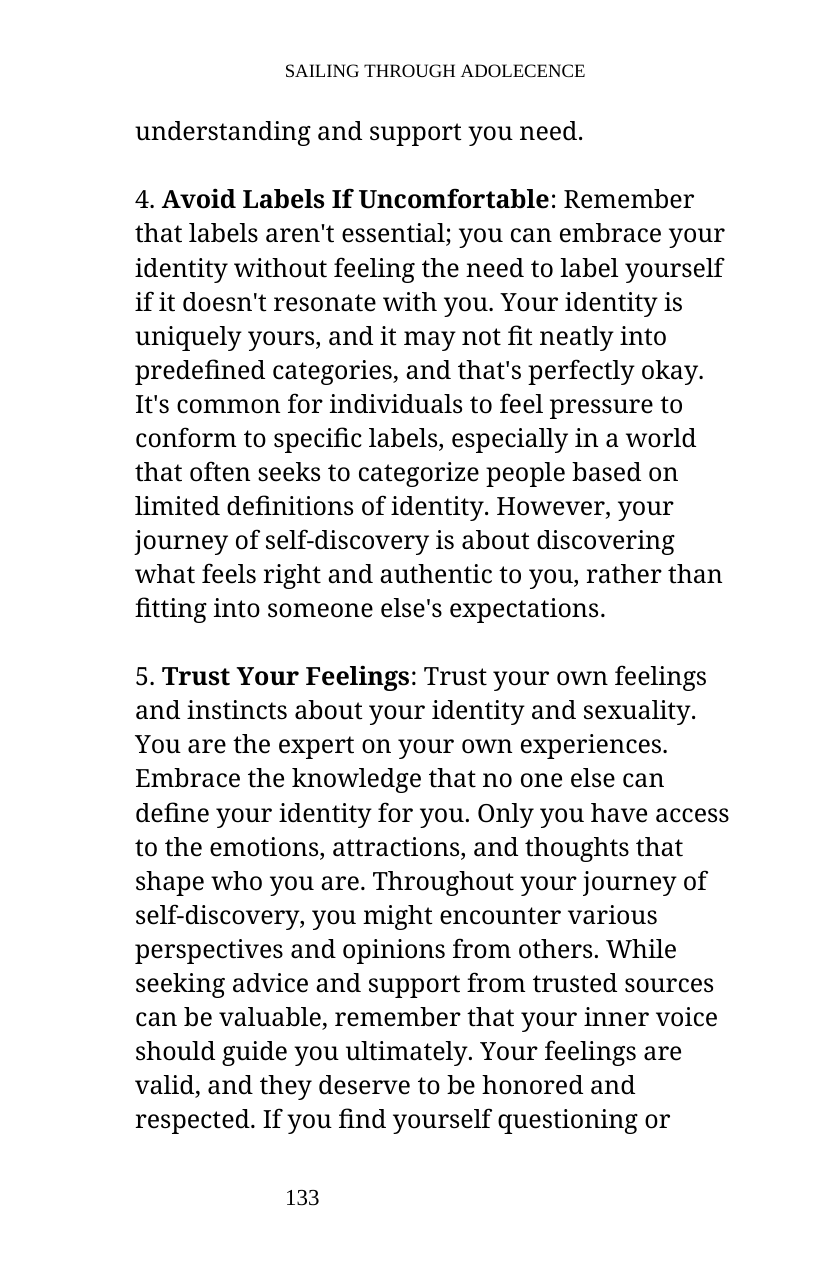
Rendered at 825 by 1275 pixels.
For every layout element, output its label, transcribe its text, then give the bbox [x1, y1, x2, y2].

list 4. Avoid Labels If Uncomfortable: Remember that labels aren't essential; you can embrace your identity without feeling the need to label yourself if it doesn't resonate with you. Your identity is uniquely yours, and it may not fit neatly into predefined categories, and that's perfectly okay. It's common for individuals to feel pressure to conform to specific labels, especially in a world that often seeks to categorize people based on limited definitions of identity. However, your journey of self-discovery is about discovering what feels right and authentic to you, rather than fitting into someone else's expectations. [135, 182, 735, 625]
